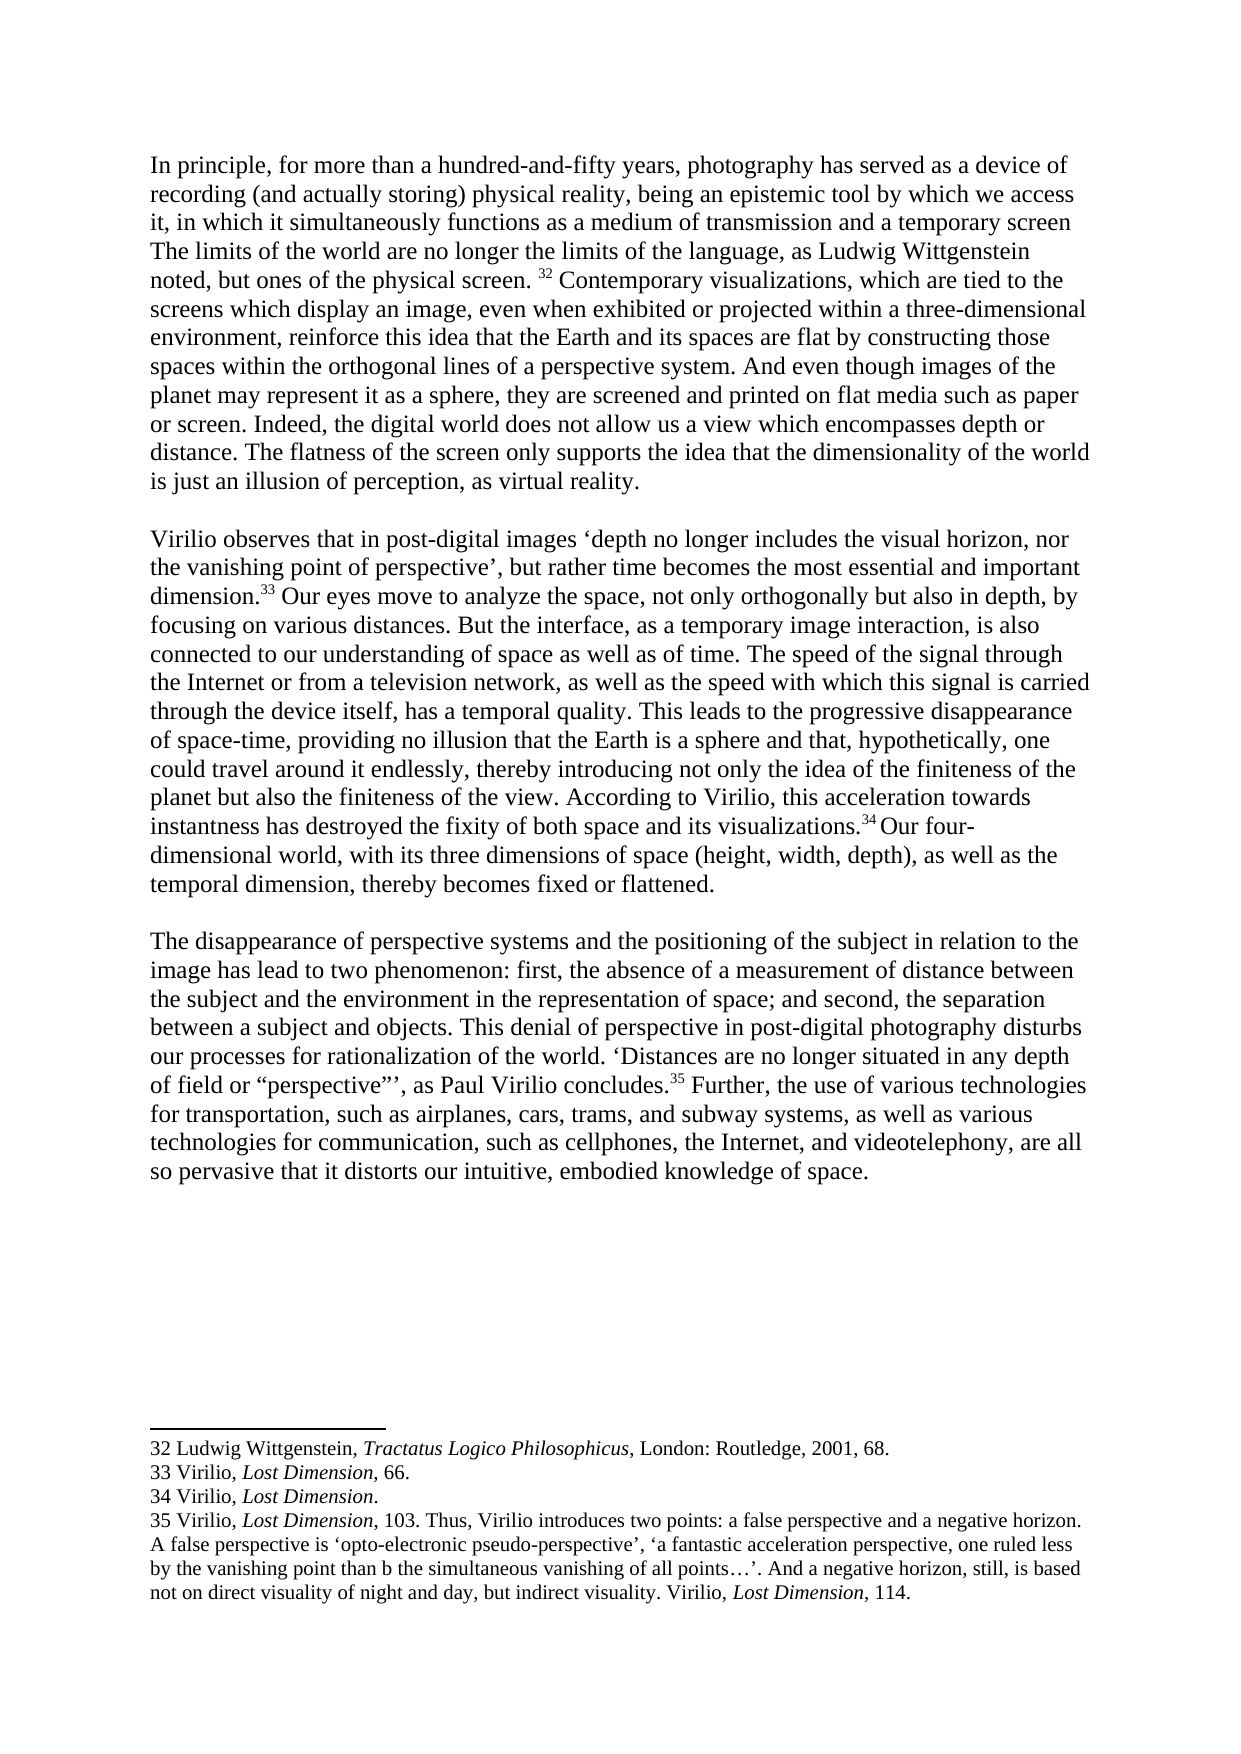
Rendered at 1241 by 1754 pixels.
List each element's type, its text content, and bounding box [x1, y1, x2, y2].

text In principle, for more than a hundred-and-fifty years, photography has served as a device of recording (and actually storing) physical reality, being an epistemic tool by which we access it, in which it simultaneously functions as a medium of transmission and a temporary screen The limits of the world are no longer the limits of the language, as Ludwig Wittgenstein noted, but ones of the physical screen. Contemporary visualizations, which are tied to the screens which display an image, even when exhibited or projected within a three-dimensional environment, reinforce this idea that the Earth and its spaces are flat by constructing those spaces within the orthogonal lines of a perspective system. And even though images of the planet may represent it as a sphere, they are screened and printed on flat media such as paper or screen. Indeed, the digital world does not allow us a view which encompasses depth or distance. The flatness of the screen only supports the idea that the dimensionality of the world is just an illusion of perception, as virtual reality. [150, 150, 1090, 495]
text The disappearance of perspective systems and the positioning of the subject in relation to the image has lead to two phenomenon: first, the absence of a measurement of distance between the subject and the environment in the representation of space; and second, the separation between a subject and objects. This denial of perspective in post-digital photography disturbs our processes for rationalization of the world. ‘Distances are no longer situated in any depth of field or “perspective”’, as Paul Virilio concludes. Further, the use of various technologies for transportation, such as airplanes, cars, trams, and subway systems, as well as various technologies for communication, such as cellphones, the Internet, and videotelephony, are all so pervasive that it distorts our intuitive, embodied knowledge of space. [150, 926, 1090, 1185]
text Virilio observes that in post-digital images ‘depth no longer includes the visual horizon, nor the vanishing point of perspective’, but rather time becomes the most essential and important dimension. Our eyes move to analyze the space, not only orthogonally but also in depth, by focusing on various distances. But the interface, as a temporary image interaction, is also connected to our understanding of space as well as of time. The speed of the signal through the Internet or from a television network, as well as the speed with which this signal is carried through the device itself, has a temporal quality. This leads to the progressive disappearance of space-time, providing no illusion that the Earth is a sphere and that, hypothetically, one could travel around it endlessly, thereby introducing not only the idea of the finiteness of the planet but also the finiteness of the view. According to Virilio, this acceleration towards instantness has destroyed the fixity of both space and its visualizations. Our four-dimensional world, with its three dimensions of space (height, width, depth), as well as the temporal dimension, thereby becomes fixed or flattened. [150, 524, 1090, 897]
